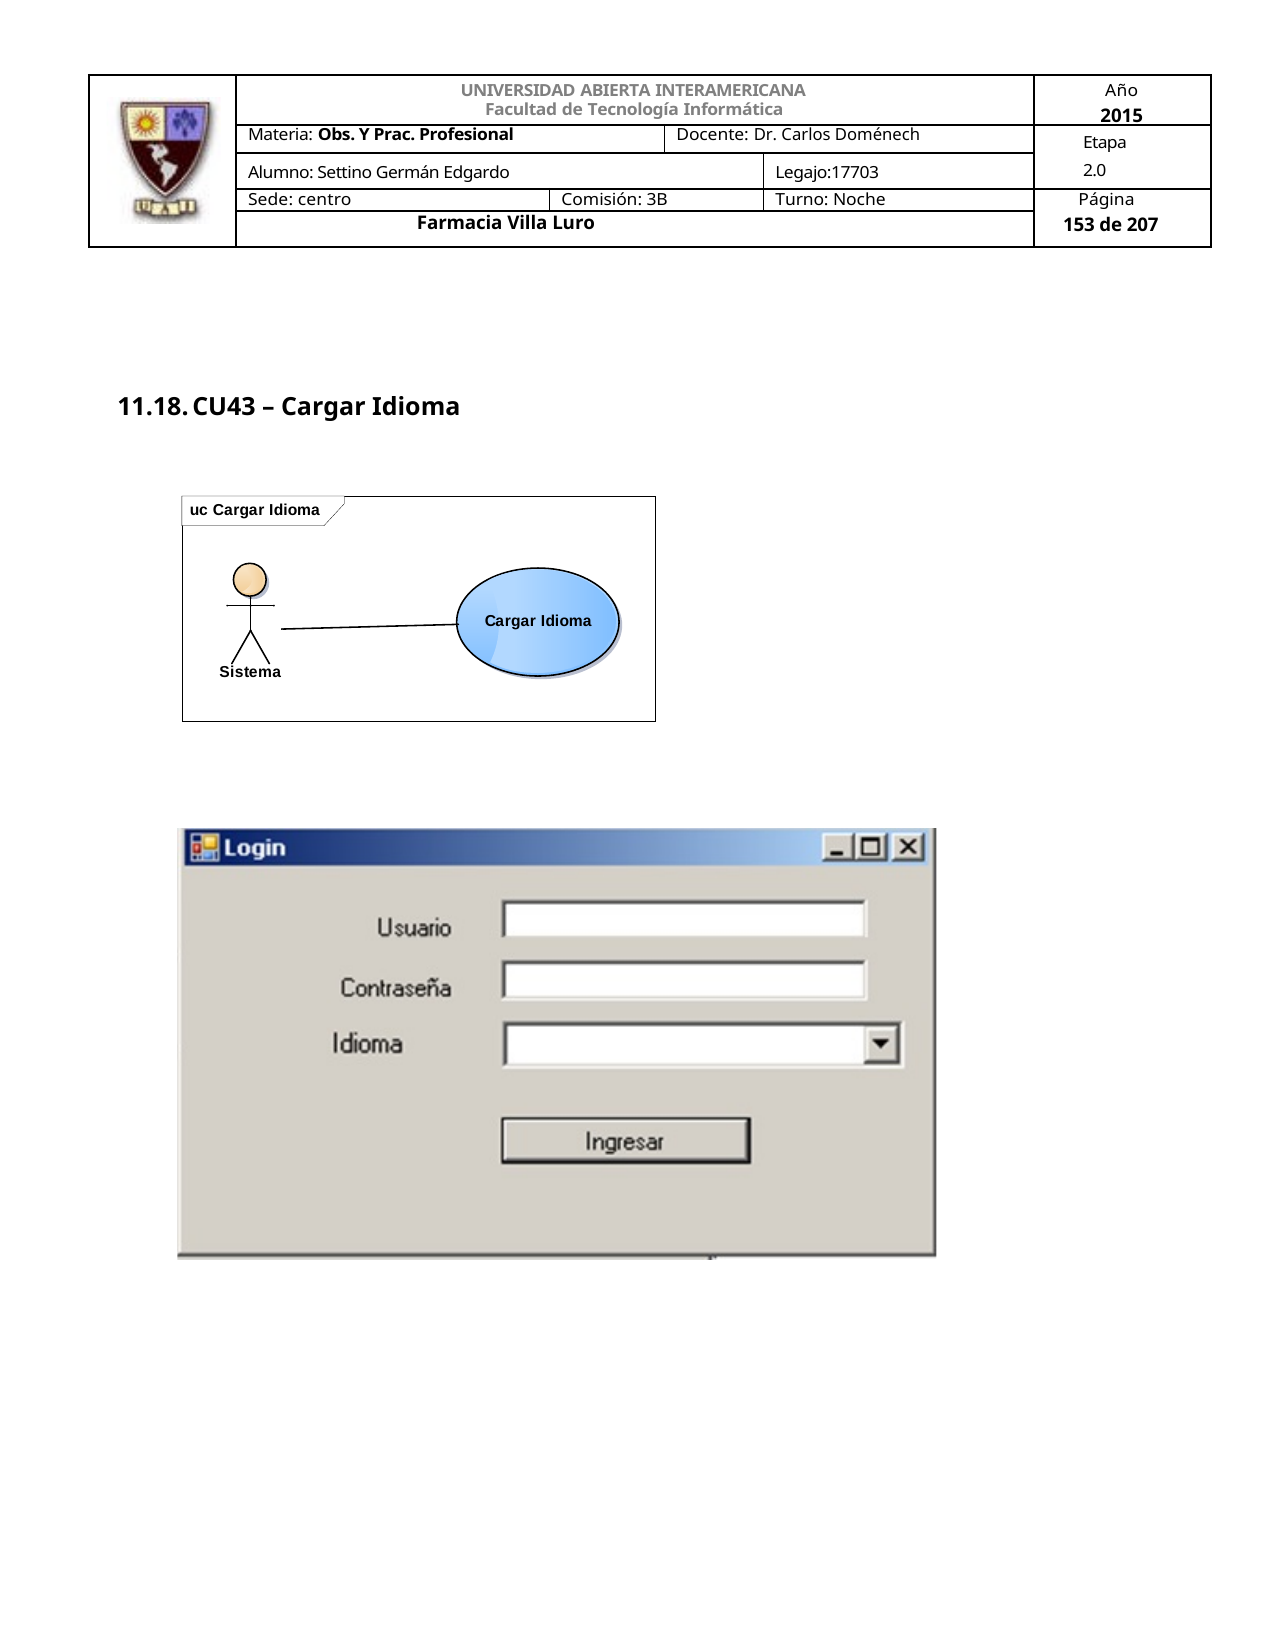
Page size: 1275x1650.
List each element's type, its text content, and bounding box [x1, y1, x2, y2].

list CU43 – Cargar Idioma [117, 389, 1157, 423]
picture [106, 97, 221, 224]
picture [177, 828, 937, 1260]
